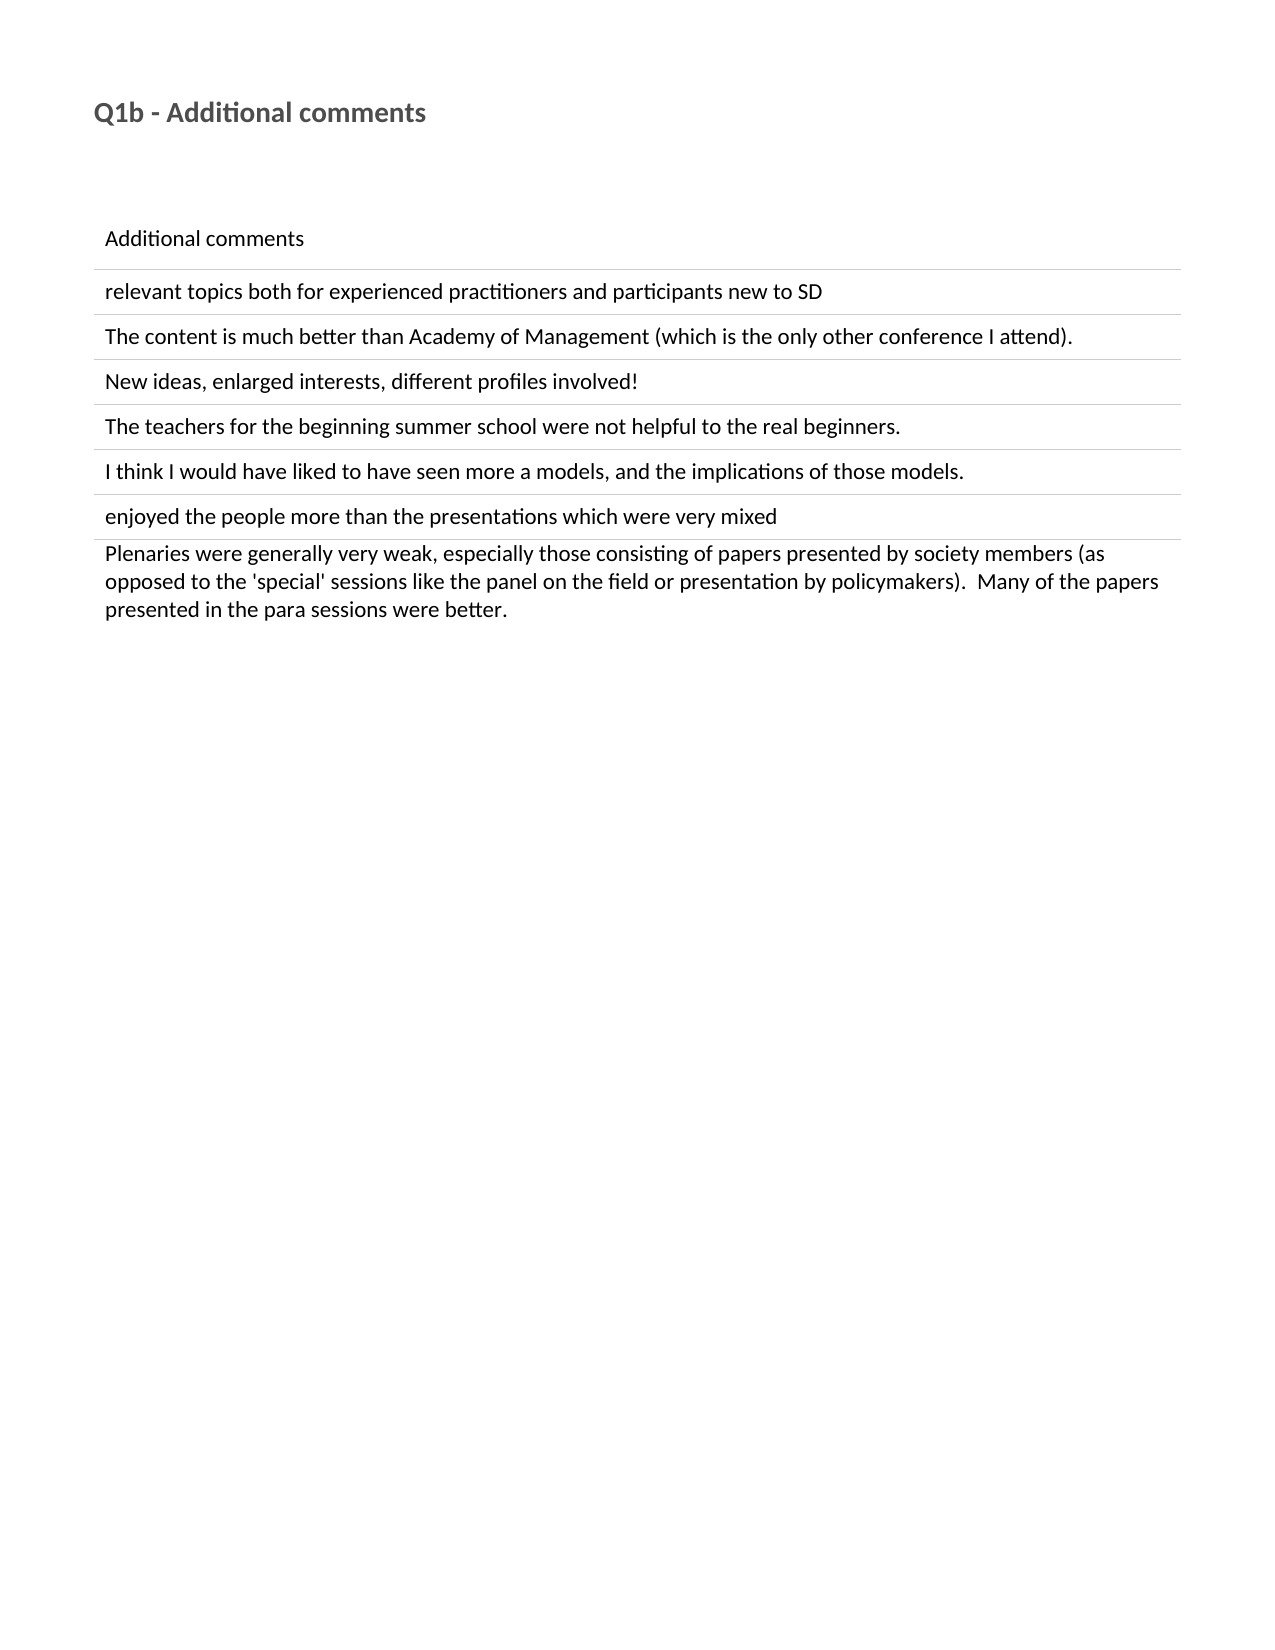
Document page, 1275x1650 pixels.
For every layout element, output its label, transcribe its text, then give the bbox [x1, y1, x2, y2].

table_cell I think I would have liked to have seen more a models, and the implications of those models. [94, 450, 1181, 493]
text Q1b - Additional comments [94, 94, 1181, 129]
table_cell enjoyed the people more than the presentations which were very mixed [94, 495, 1181, 538]
table_cell Plenaries were generally very weak, especially those consisting of papers presented by society members (as opposed to the 'special' sessions like the panel on the field or presentation by policymakers). Many of the papers presented in the para sessions were better. [94, 540, 1181, 623]
table_cell New ideas, enlarged interests, different profiles involved! [94, 360, 1181, 403]
table_cell The teachers for the beginning summer school were not helpful to the real beginners. [94, 405, 1181, 448]
table_cell relevant topics both for experienced practitioners and participants new to SD [94, 270, 1181, 313]
table_cell The content is much better than Academy of Management (which is the only other conference I attend). [94, 315, 1181, 358]
table_header Additional comments [94, 209, 1181, 268]
